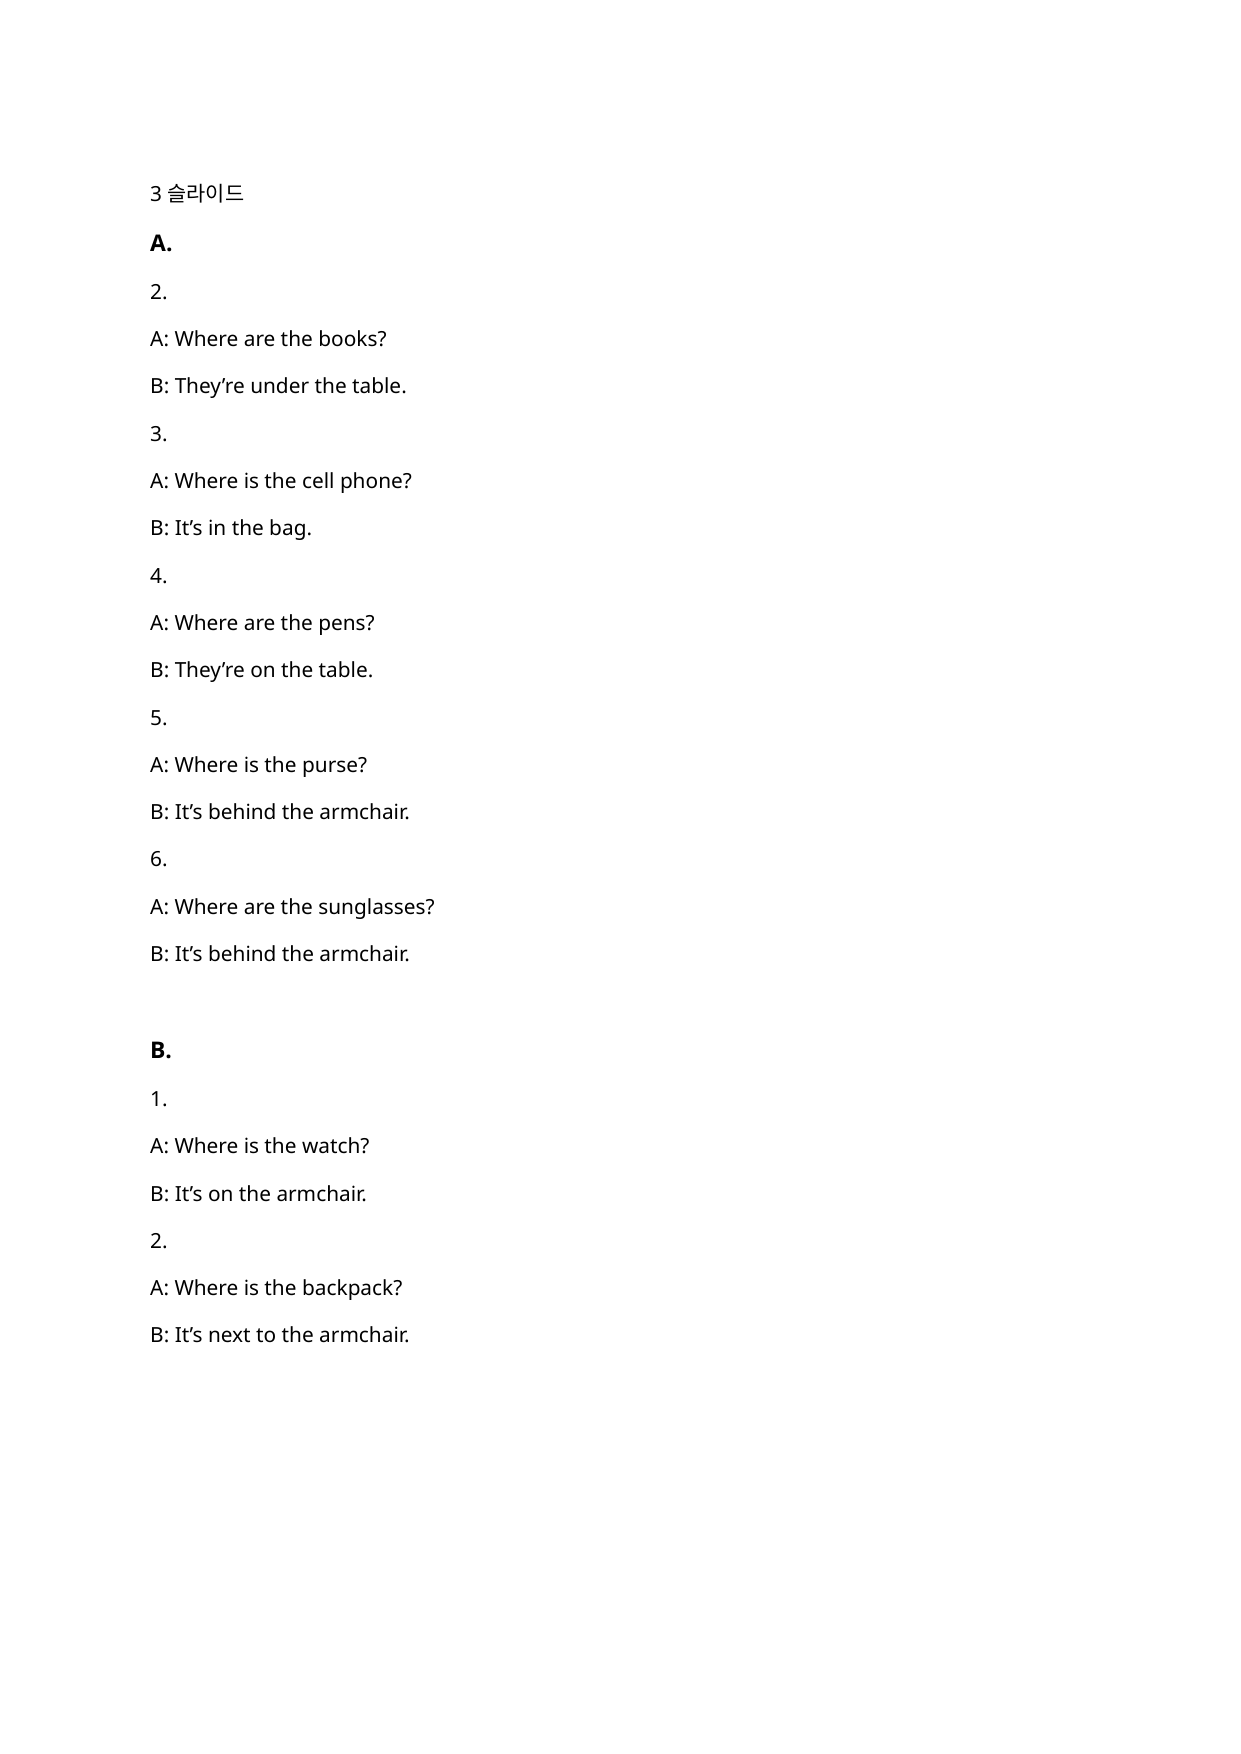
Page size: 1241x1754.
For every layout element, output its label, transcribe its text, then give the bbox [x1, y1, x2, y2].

text B: It’s on the armchair. [150, 1179, 1090, 1207]
text B: It’s behind the armchair. [150, 797, 1090, 826]
text A: Where are the pens? [150, 608, 1090, 636]
text A: Where are the sunglasses? [150, 892, 1090, 920]
text 4. [150, 561, 1090, 589]
text 2. [150, 277, 1090, 305]
text B: It’s behind the armchair. [150, 939, 1090, 967]
text A: Where is the cell phone? [150, 466, 1090, 494]
text 3. [150, 419, 1090, 447]
text A: Where is the purse? [150, 750, 1090, 778]
text A: Where are the books? [150, 324, 1090, 353]
text B: It’s in the bag. [150, 513, 1090, 542]
text 5. [150, 703, 1090, 731]
text B: They’re on the table. [150, 655, 1090, 684]
text 2. [150, 1226, 1090, 1254]
text 3 슬라이드 [150, 177, 1090, 207]
text 1. [150, 1084, 1090, 1112]
text A: Where is the backpack? [150, 1273, 1090, 1302]
text A. [150, 227, 1090, 258]
text A: Where is the watch? [150, 1131, 1090, 1160]
text B: It’s next to the armchair. [150, 1321, 1090, 1349]
text B: They’re under the table. [150, 372, 1090, 400]
text B. [150, 1034, 1090, 1065]
text 6. [150, 844, 1090, 873]
